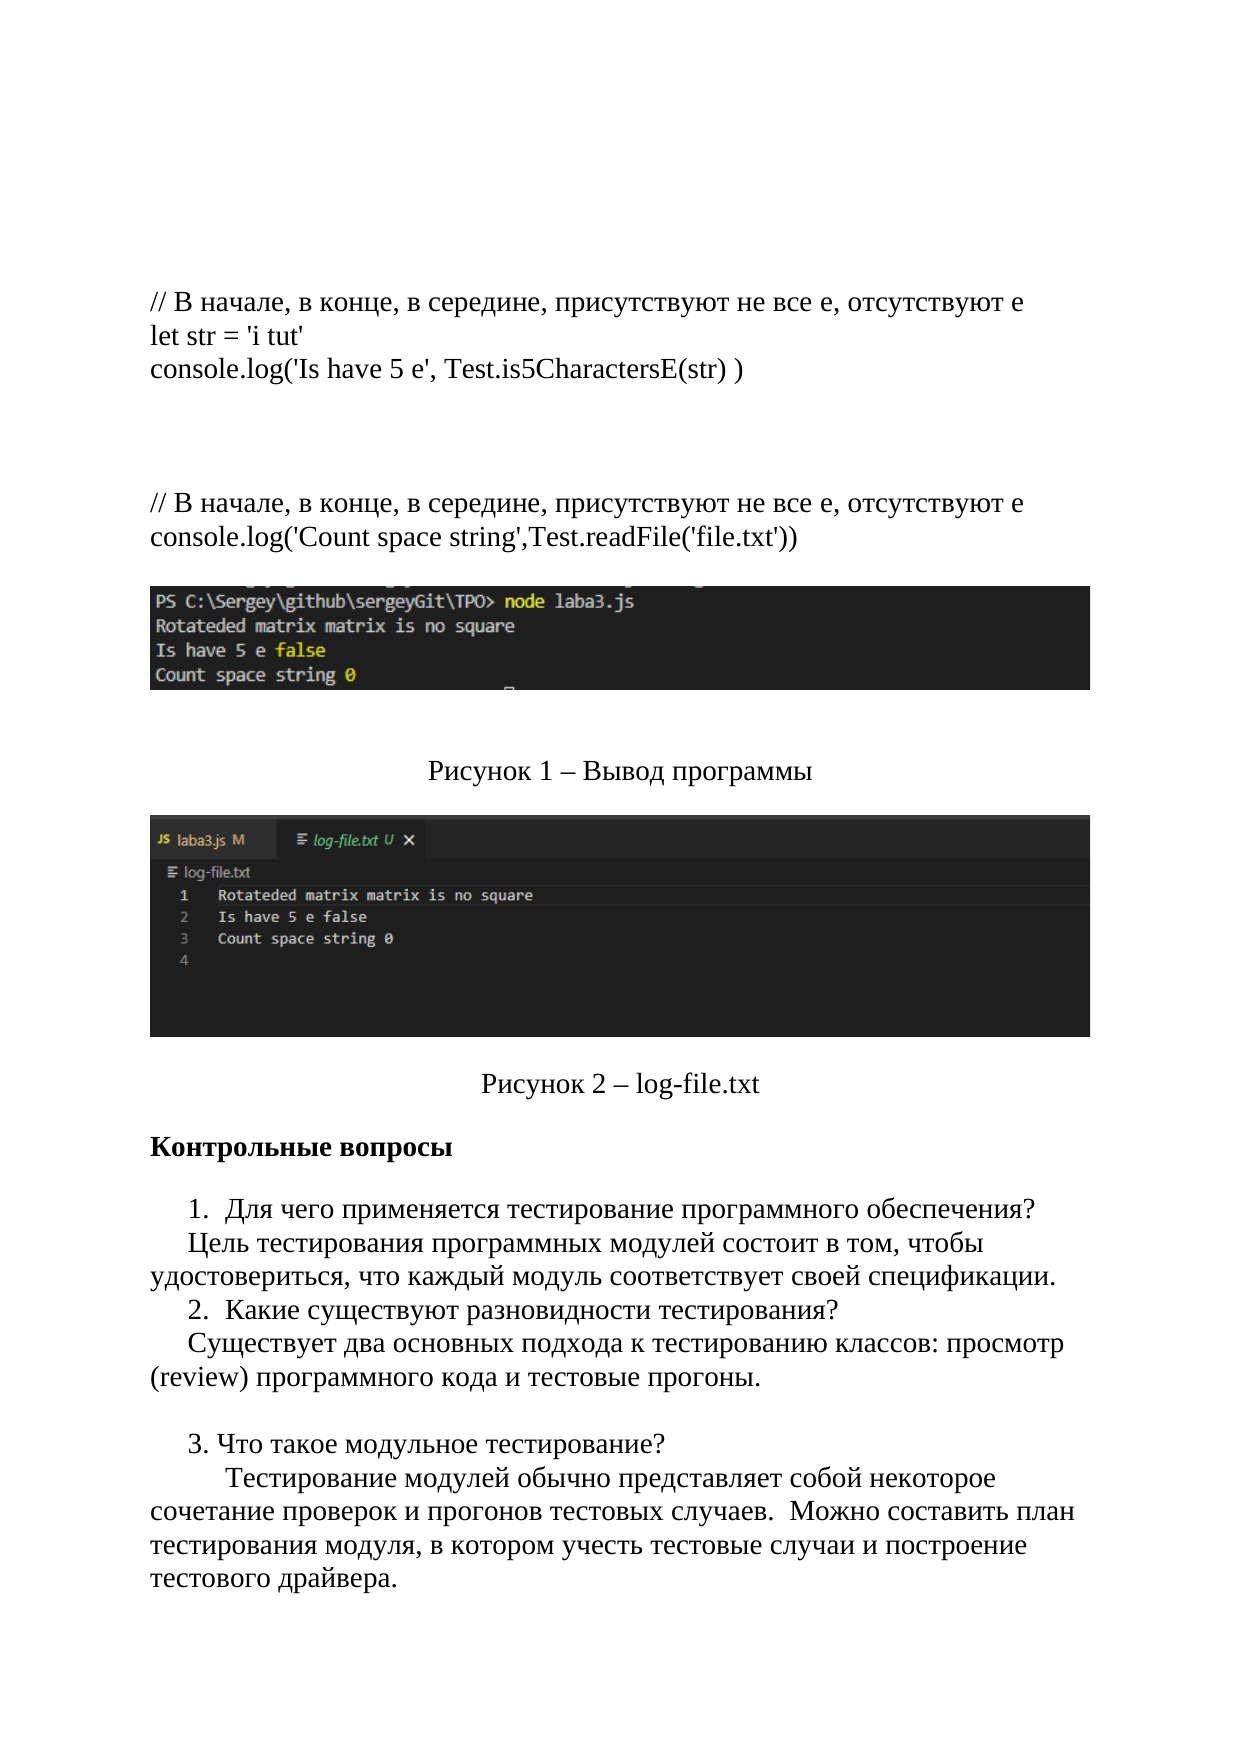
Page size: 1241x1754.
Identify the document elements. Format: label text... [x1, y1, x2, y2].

text Контрольные вопросы [150, 1129, 1090, 1162]
text Существует два основных подхода к тестированию классов: просмотр (review) программного кода и тестовые прогоны. [150, 1326, 1090, 1393]
text console.log('Is have 5 e', Test.is5CharactersE(str) ) [150, 351, 1090, 385]
text let str = 'i tut' [150, 318, 1090, 351]
text Рисунок 2 – log-file.txt [150, 1066, 1090, 1099]
text Цель тестирования программных модулей состоит в том, чтобы удостовериться, что каждый модуль соответствует своей спецификации. [150, 1225, 1090, 1292]
text Рисунок 1 – Вывод программы [150, 753, 1090, 786]
picture [150, 586, 1091, 690]
list Для чего применяется тестирование программного обеспечения? [187, 1191, 1090, 1225]
text 3. Что такое модульное тестирование? [150, 1426, 1090, 1460]
picture [150, 815, 1091, 1037]
text // В начале, в конце, в середине, присутствуют не все e, отсутствуют e [150, 284, 1090, 318]
list Какие существуют разновидности тестирования? [187, 1292, 1090, 1326]
text // В начале, в конце, в середине, присутствуют не все e, отсутствуют e [150, 485, 1090, 519]
text console.log('Count space string',Test.readFile('file.txt')) [150, 519, 1090, 552]
text Тестирование модулей обычно представляет собой некоторое сочетание проверок и прогонов тестовых случаев. Можно составить план тестирования модуля, в котором учесть тестовые случаи и построение тестового драйвера. [150, 1460, 1090, 1594]
